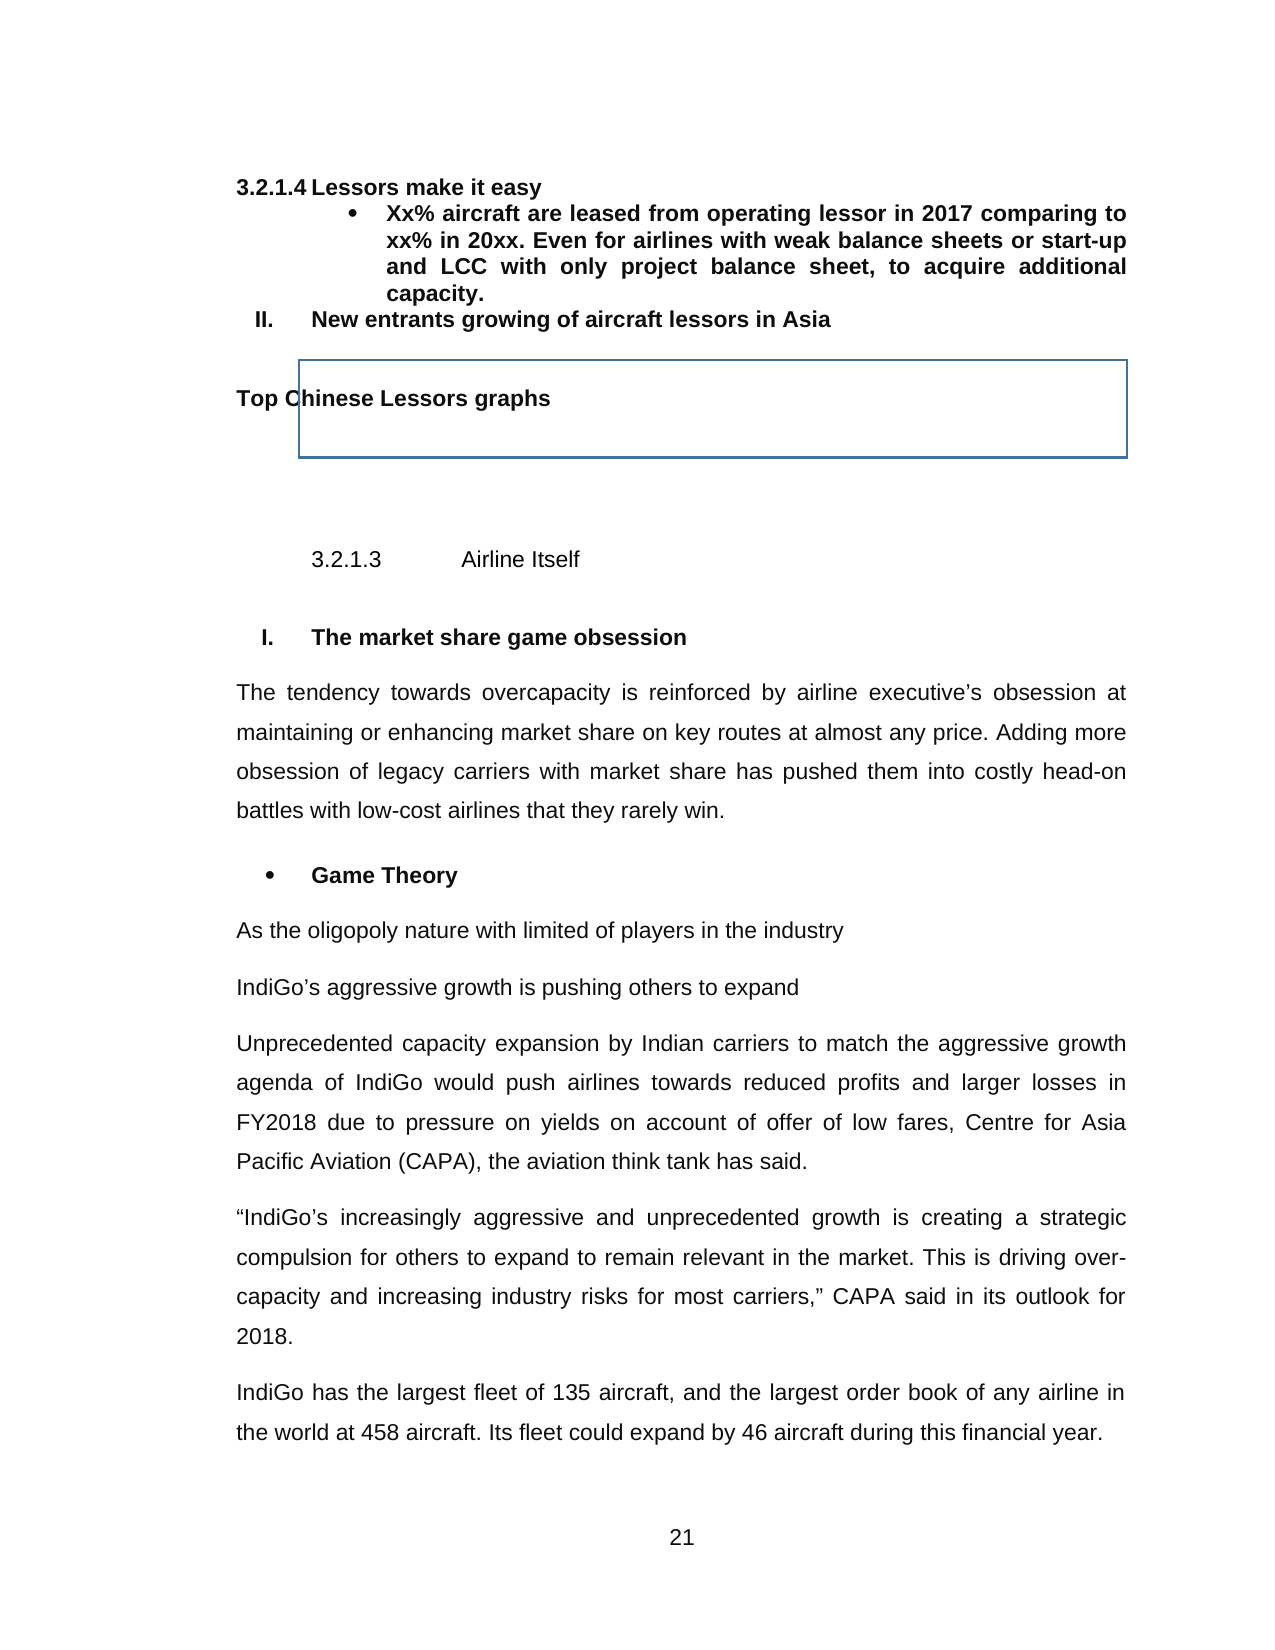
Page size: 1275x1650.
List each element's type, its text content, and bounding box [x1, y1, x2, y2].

list Game Theory [266, 862, 1127, 888]
text IndiGo has the largest fleet of 135 aircraft, and the largest order book of any airline in the world at 458 aircraft. Its fleet could expand by 46 aircraft during this financial year. [236, 1379, 1127, 1445]
text Unprecedented capacity expansion by Indian carriers to match the aggressive growth agenda of IndiGo would push airlines towards reduced profits and larger losses in FY2018 due to pressure on yields on account of offer of low fares, Centre for Asia Pacific Aviation (CAPA), the aviation think tank has said. [236, 1030, 1127, 1174]
list Top Chinese Lessors graphs [300, 385, 1126, 411]
list 3.2.1.4 Lessors make it easy [236, 174, 1127, 200]
subtitle 3.2.1.3 Airline Itself [311, 546, 1127, 572]
text The tendency towards overcapacity is reinforced by airline executive’s obsession at maintaining or enhancing market share on key routes at almost any price. Adding more obsession of legacy carriers with market share has pushed them into costly head-on battles with low-cost airlines that they rarely win. [236, 679, 1127, 824]
list The market share game obsession [274, 623, 1127, 650]
text IndiGo’s aggressive growth is pushing others to expand [236, 974, 1127, 1000]
list Xx% aircraft are leased from operating lessor in 2017 comparing to xx% in 20xx. Even for airlines with weak balance sheets or start-up and LCC with only project balance sheet, to acquire additional capacity. [349, 200, 1127, 306]
list Top Chinese Lessors graphs [236, 385, 298, 411]
text As the oligopoly nature with limited of players in the industry [236, 917, 1127, 944]
list New entrants growing of aircraft lessors in Asia [274, 306, 1127, 332]
text “IndiGo’s increasingly aggressive and unprecedented growth is creating a strategic compulsion for others to expand to remain relevant in the market. This is driving over-capacity and increasing industry risks for most carriers,” CAPA said in its outlook for 2018. [236, 1204, 1127, 1349]
